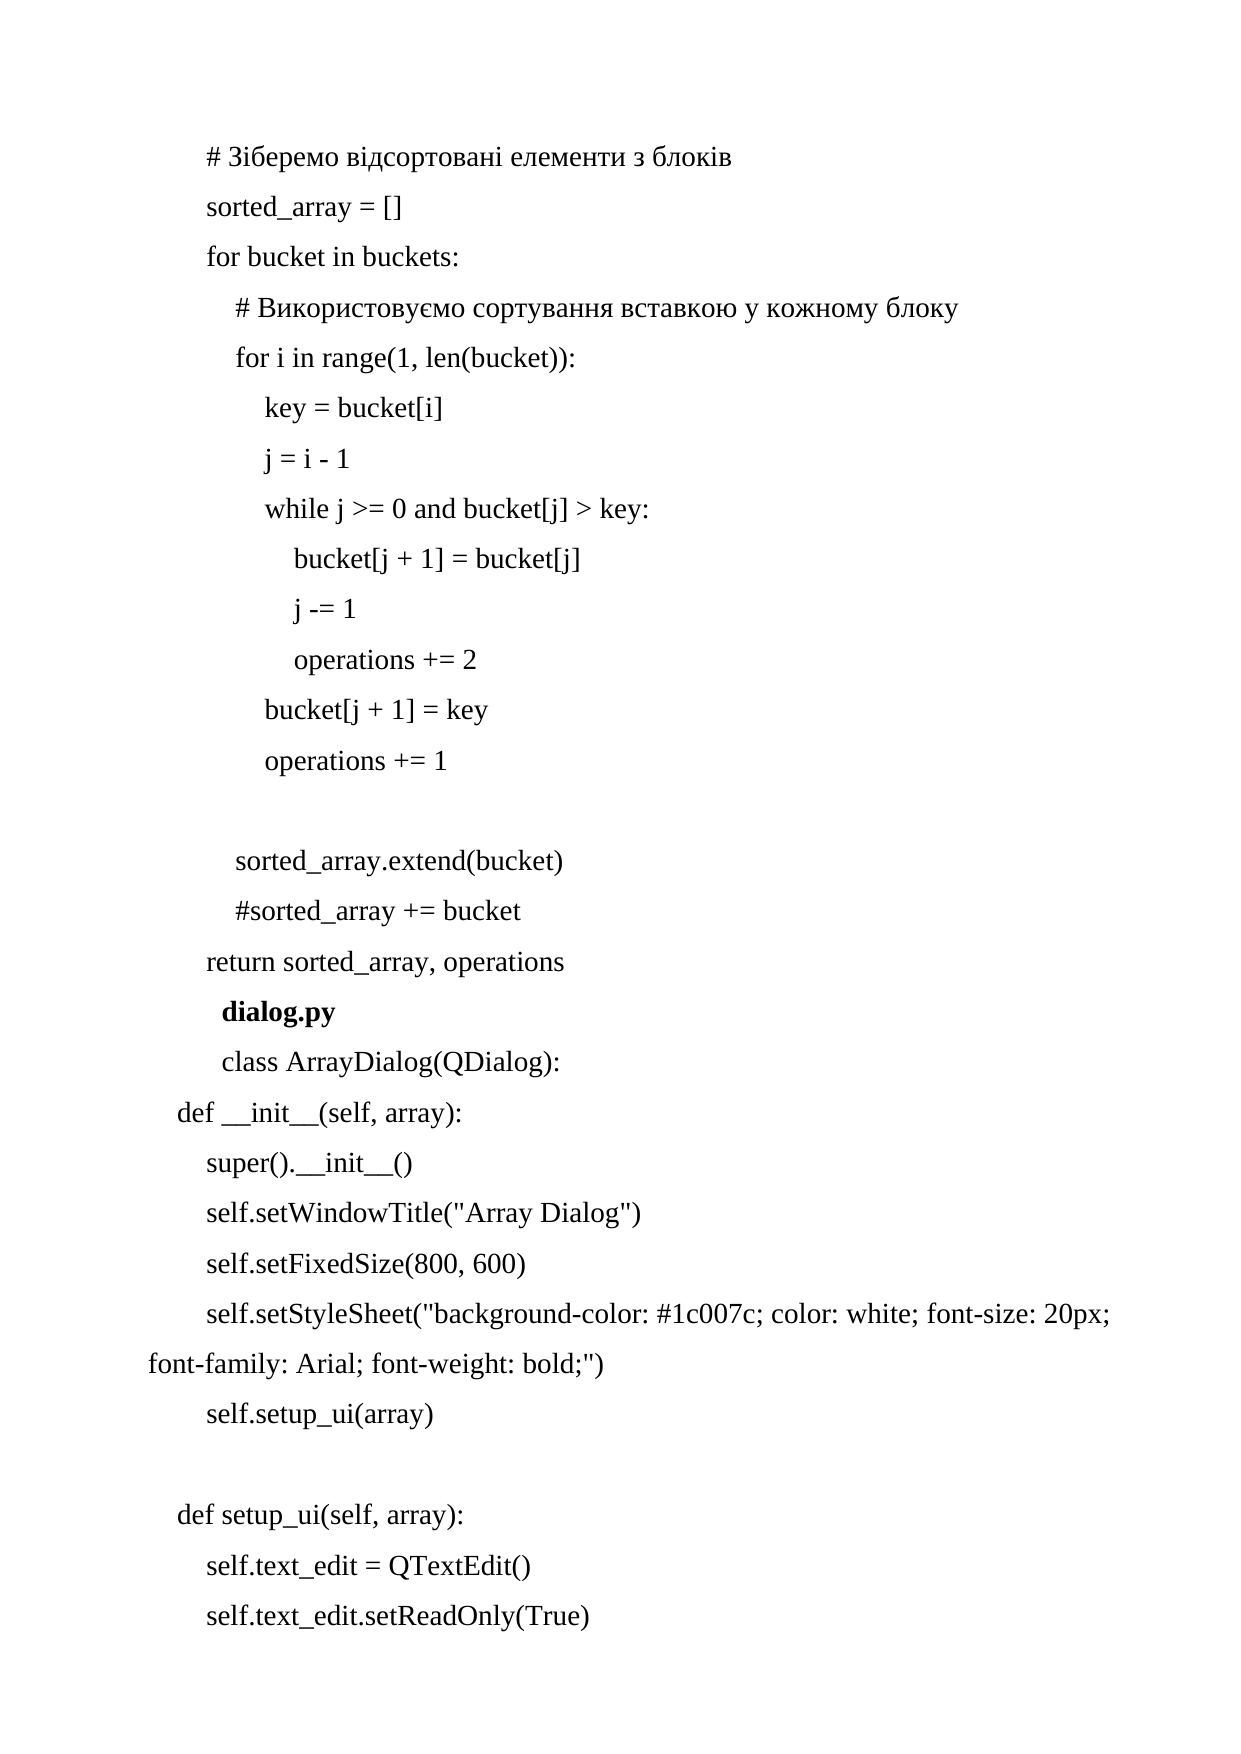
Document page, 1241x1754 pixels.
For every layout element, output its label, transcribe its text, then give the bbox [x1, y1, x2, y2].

text dialog.py [148, 994, 1152, 1028]
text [148, 1044, 1152, 1631]
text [148, 88, 1152, 977]
